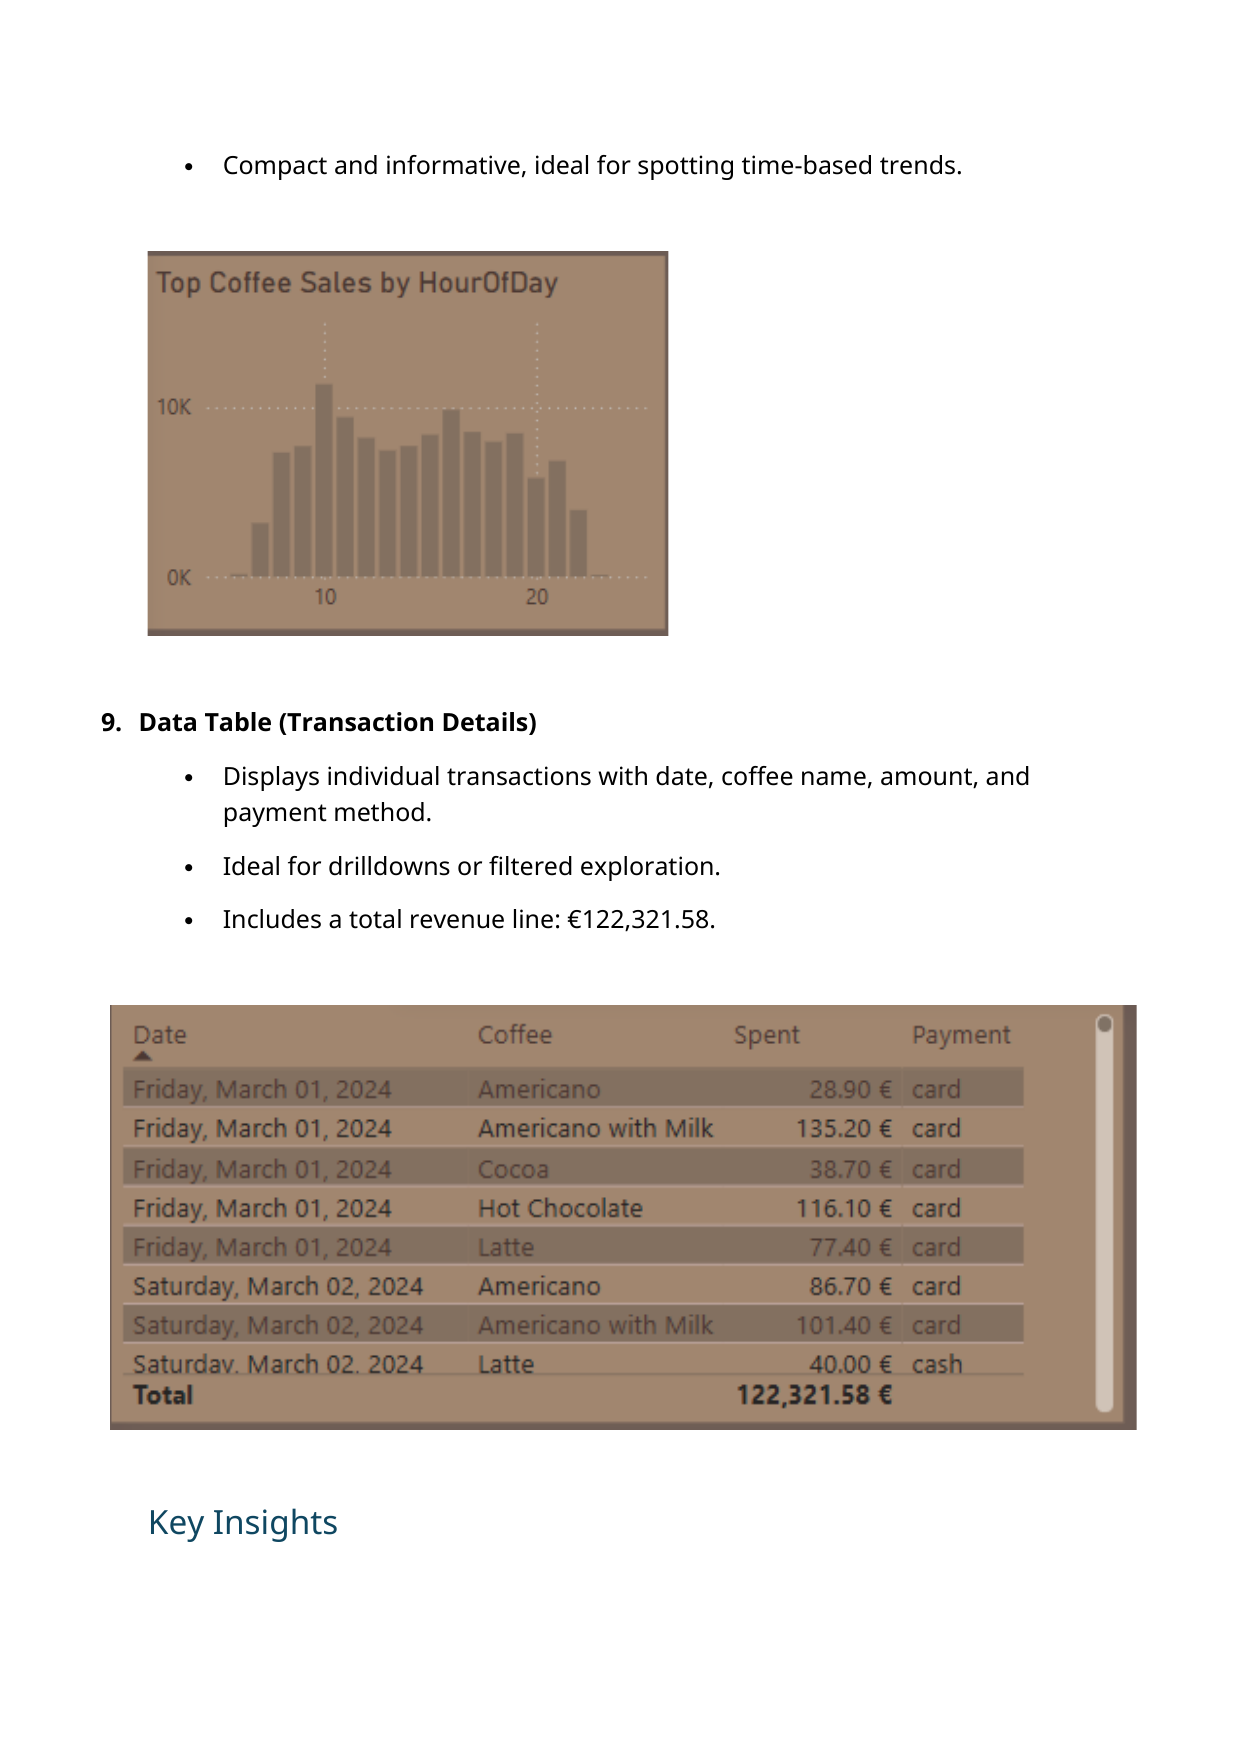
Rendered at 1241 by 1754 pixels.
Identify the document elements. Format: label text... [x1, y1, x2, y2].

picture [147, 251, 669, 636]
picture [110, 1005, 1137, 1430]
list Ideal for drilldowns or filtered exploration. [185, 848, 1093, 882]
list Displays individual transactions with date, coffee name, amount, and payment method. [185, 758, 1093, 829]
list Includes a total revenue line: €122,321.58. [185, 902, 1093, 936]
list Data Table (Transaction Details) [101, 705, 1093, 739]
subtitle Key Insights [148, 1499, 1093, 1544]
list Compact and informative, ideal for spotting time-based trends. [185, 148, 1093, 182]
